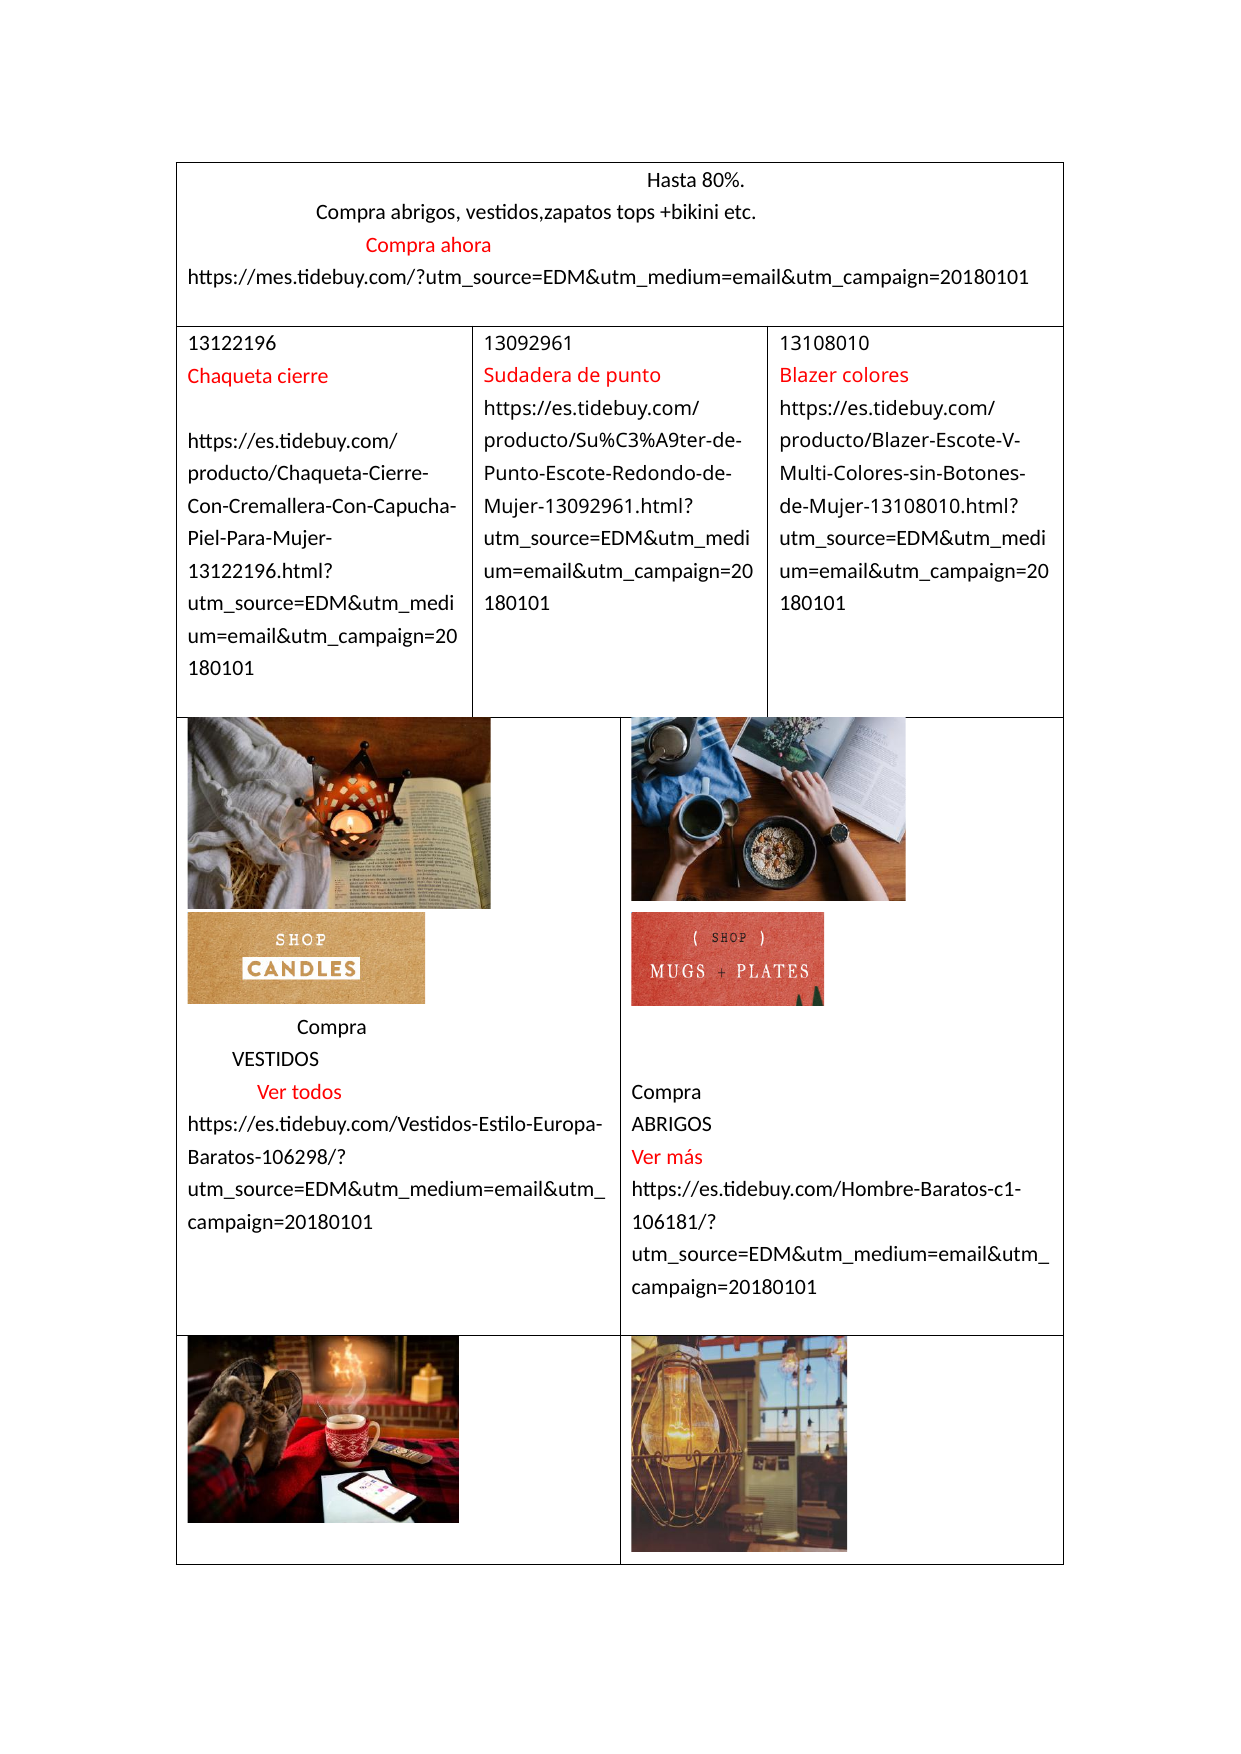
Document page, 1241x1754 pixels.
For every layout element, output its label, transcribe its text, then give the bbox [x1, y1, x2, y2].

picture [631, 717, 906, 901]
picture [187, 912, 426, 1004]
table_cell 13092961 Sudadera de punto https://es.tidebuy.com/producto/Su%C3%A9ter-de-Punto-Escote-Redondo-de-Mujer-13092961.html?utm_source=EDM&utm_medium=email&utm_campaign=20180101 [473, 327, 767, 717]
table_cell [177, 163, 1063, 326]
picture [187, 717, 491, 909]
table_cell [621, 1336, 1063, 1564]
picture [187, 1336, 459, 1523]
table_cell 13122196 Chaqueta cierre https://es.tidebuy.com/producto/Chaqueta-Cierre-Con-Cremallera-Con-Capucha-Piel-Para-Mujer-13122196.html?utm_source=EDM&utm_medium=email&utm_campaign=20180101 [177, 327, 472, 717]
table_cell 13108010 Blazer colores https://es.tidebuy.com/producto/Blazer-Escote-V-Multi-Colores-sin-Botones-de-Mujer-13108010.html?utm_source=EDM&utm_medium=email&utm_campaign=20180101 [768, 327, 1063, 717]
picture [631, 1336, 848, 1552]
table_cell Compra ABRIGOS Ver más https://es.tidebuy.com/Hombre-Baratos-c1-106181/?utm_source=EDM&utm_medium=email&utm_campaign=20180101 [621, 718, 1063, 1335]
table_cell Compra VESTIDOS Ver todos https://es.tidebuy.com/Vestidos-Estilo-Europa-Baratos-106298/?utm_source=EDM&utm_medium=email&utm_campaign=20180101 [177, 718, 620, 1335]
picture [631, 912, 825, 1006]
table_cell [177, 1336, 620, 1564]
